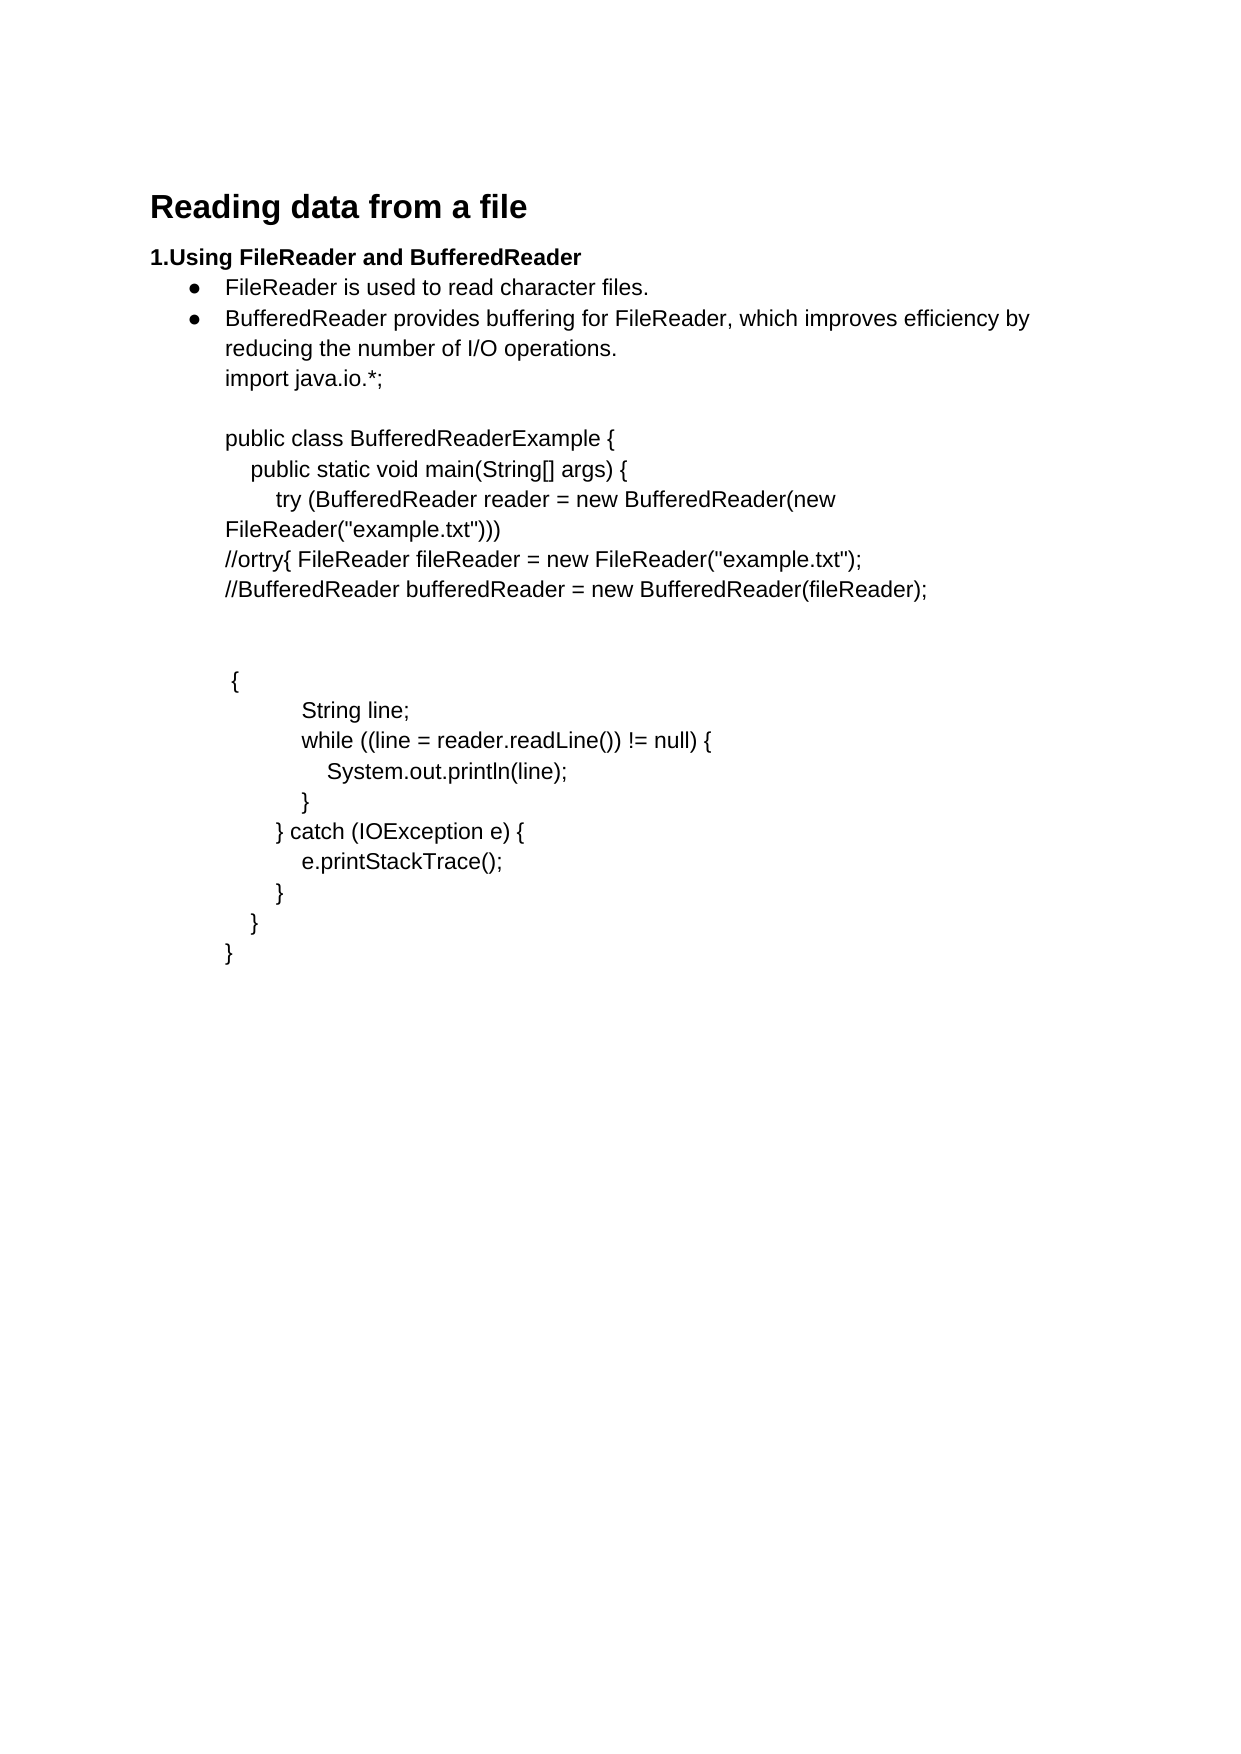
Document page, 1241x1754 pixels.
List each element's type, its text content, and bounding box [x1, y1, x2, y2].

text import java.io.*; [225, 365, 1090, 391]
text 1.Using FileReader and BufferedReader [150, 244, 1090, 271]
text } [225, 788, 1090, 814]
text } [225, 939, 1090, 965]
list FileReader is used to read character files. [187, 274, 1090, 301]
list BufferedReader provides buffering for FileReader, which improves efficiency by reducing the number of I/O operations. [187, 304, 1090, 361]
text e.printStackTrace(); [225, 848, 1090, 875]
text { [225, 667, 1090, 693]
text } [225, 878, 1090, 905]
text System.out.println(line); [225, 758, 1090, 784]
text } catch (IOException e) { [225, 818, 1090, 844]
text public class BufferedReaderExample { [225, 425, 1090, 452]
text } [225, 909, 1090, 935]
text try (BufferedReader reader = new BufferedReader(new FileReader("example.txt"))) [225, 486, 1090, 542]
subtitle Reading data from a file [150, 187, 1090, 226]
text String line; [225, 697, 1090, 724]
text //ortry{ FileReader fileReader = new FileReader("example.txt"); [225, 546, 1090, 573]
text //BufferedReader bufferedReader = new BufferedReader(fileReader); [225, 576, 1090, 603]
text while ((line = reader.readLine()) != null) { [225, 727, 1090, 754]
text public static void main(String[] args) { [225, 456, 1090, 482]
